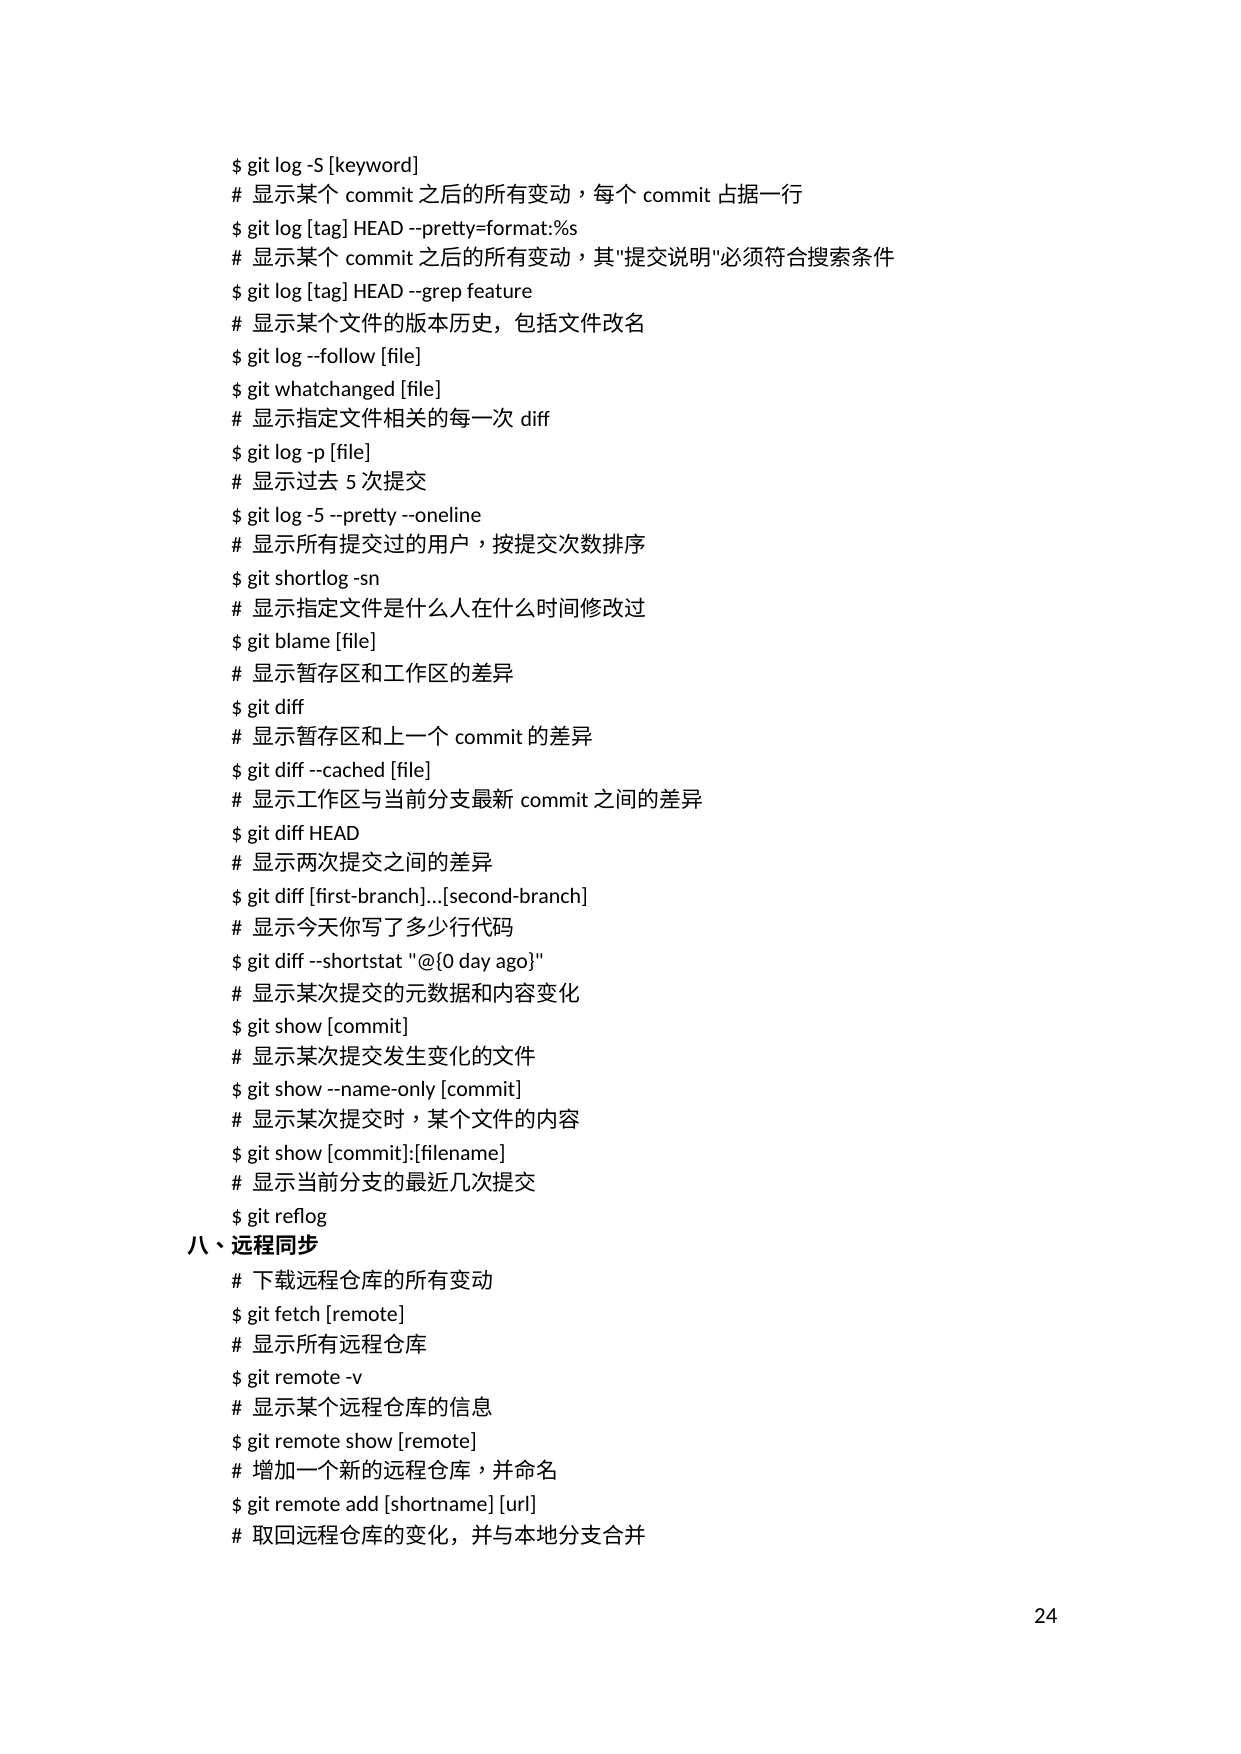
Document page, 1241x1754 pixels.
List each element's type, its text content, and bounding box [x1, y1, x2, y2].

text $ git show [commit] [231, 1012, 1065, 1039]
text # 显示某个远程仓库的信息 [231, 1392, 1065, 1422]
text # 显示两次提交之间的差异 [231, 847, 1065, 877]
text # 显示过去 5 次提交 [231, 466, 1065, 496]
text # 显示暂存区和工作区的差异 [231, 656, 1065, 688]
text # 显示某个 commit 之后的所有变动，每个 commit 占据一行 [231, 179, 1065, 209]
text # 显示指定文件是什么人在什么时间修改过 [231, 593, 1065, 622]
text $ git whatchanged [file] [231, 375, 1065, 401]
text $ git shortlog -sn [231, 564, 1065, 591]
text $ git log --follow [file] [231, 342, 1065, 369]
text $ git log -p [file] [231, 438, 1065, 464]
text # 显示所有远程仓库 [231, 1328, 1065, 1358]
text $ git diff [first-branch]...[second-branch] [231, 882, 1065, 909]
text # 显示某次提交的元数据和内容变化 [231, 976, 1065, 1007]
text $ git remote add [shortname] [url] [231, 1490, 1065, 1517]
subtitle 八、远程同步 [187, 1230, 1065, 1260]
text # 显示指定文件相关的每一次 diff [231, 403, 1065, 433]
text # 显示某次提交时，某个文件的内容 [231, 1104, 1065, 1133]
text $ git diff HEAD [231, 819, 1065, 846]
text # 显示暂存区和上一个 commit 的差异 [231, 721, 1065, 751]
text $ git log [tag] HEAD --pretty=format:%s [231, 214, 1065, 241]
text # 下载远程仓库的所有变动 [231, 1263, 1065, 1295]
text # 显示工作区与当前分支最新 commit 之间的差异 [231, 784, 1065, 814]
text $ git reflog [231, 1202, 1065, 1228]
text $ git show --name-only [commit] [231, 1076, 1065, 1102]
text $ git log -5 --pretty --oneline [231, 501, 1065, 528]
text $ git diff --cached [file] [231, 756, 1065, 783]
text # 增加一个新的远程仓库，并命名 [231, 1455, 1065, 1485]
text $ git blame [file] [231, 628, 1065, 654]
text # 取回远程仓库的变化，并与本地分支合并 [231, 1518, 1065, 1550]
text # 显示某个文件的版本历史，包括文件改名 [231, 306, 1065, 337]
text $ git diff --shortstat "@{0 day ago}" [231, 947, 1065, 974]
text $ git remote -v [231, 1363, 1065, 1390]
text # 显示今天你写了多少行代码 [231, 910, 1065, 942]
text $ git diff [231, 693, 1065, 719]
text # 显示某次提交发生变化的文件 [231, 1041, 1065, 1070]
text # 显示某个 commit 之后的所有变动，其"提交说明"必须符合搜索条件 [231, 242, 1065, 272]
text $ git show [commit]:[filename] [231, 1139, 1065, 1165]
text # 显示所有提交过的用户，按提交次数排序 [231, 529, 1065, 559]
text $ git log [tag] HEAD --grep feature [231, 277, 1065, 304]
text # 显示当前分支的最近几次提交 [231, 1167, 1065, 1197]
text $ git fetch [remote] [231, 1300, 1065, 1327]
text $ git log -S [keyword] [231, 151, 1065, 178]
text $ git remote show [remote] [231, 1427, 1065, 1453]
